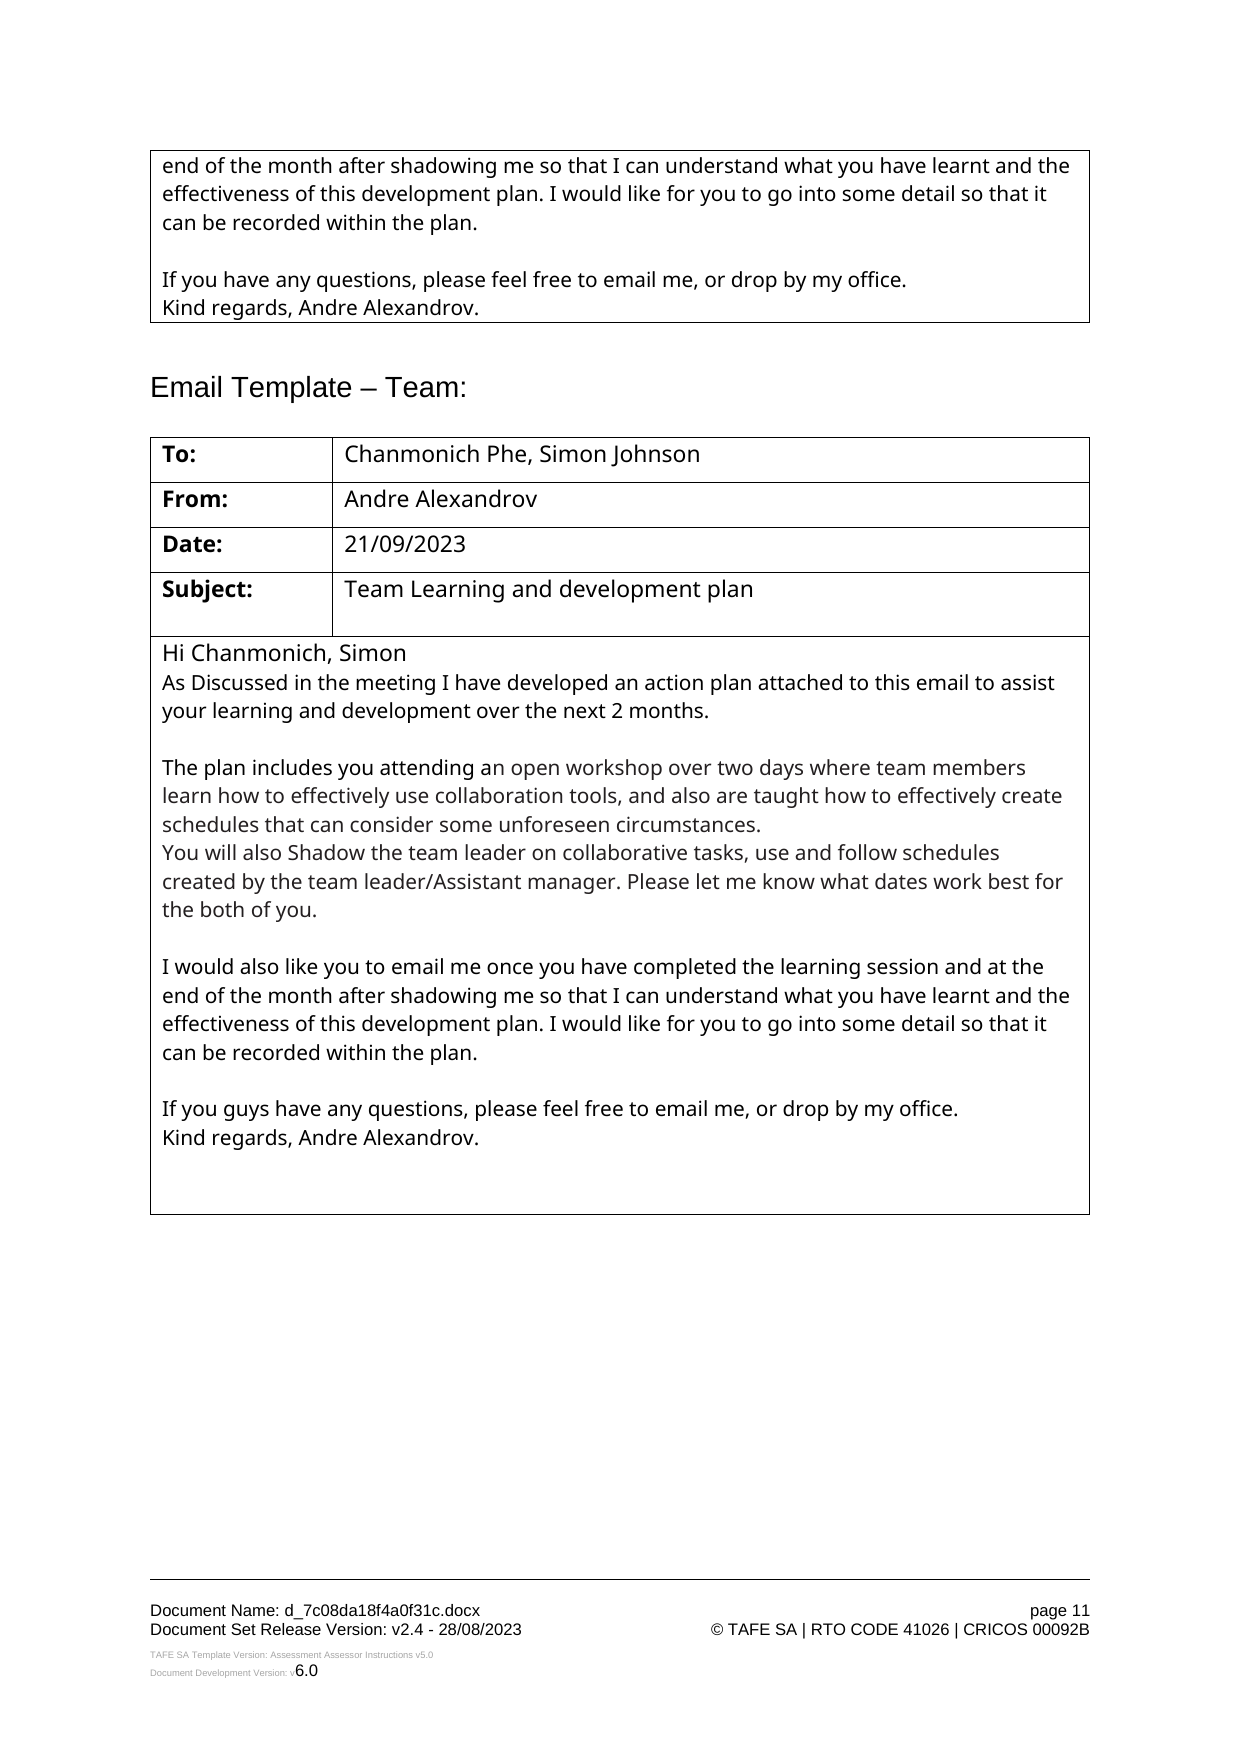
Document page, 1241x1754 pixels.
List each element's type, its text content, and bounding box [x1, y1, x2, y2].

table_cell Team Learning and development plan [333, 573, 1089, 636]
table_cell Andre Alexandrov [333, 483, 1089, 527]
text Email Template – Team: [150, 370, 1090, 403]
table_cell Hi Chanmonich, Simon As Discussed in the meeting I have developed an action plan attached to this email to assist your learning and development over the next 2 months. The plan includes you attending an open workshop over two days where team members learn how to effectively use collaboration tools, and also are taught how to effectively create schedules that can consider some unforeseen circumstances. You will also Shadow the team leader on collaborative tasks, use and follow schedules created by the team leader/Assistant manager. Please let me know what dates work best for the both of you. I would also like you to email me once you have completed the learning session and at the end of the month after shadowing me so that I can understand what you have learnt and the effectiveness of this development plan. I would like for you to go into some detail so that it can be recorded within the plan. If you guys have any questions, please feel free to email me, or drop by my office. Kind regards, Andre Alexandrov. [151, 637, 1089, 1214]
table_cell From: [151, 483, 332, 527]
table_header To: [151, 438, 332, 482]
table_cell Subject: [151, 573, 332, 636]
table_cell 21/09/2023 [333, 528, 1089, 572]
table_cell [151, 151, 1089, 322]
table_header Chanmonich Phe, Simon Johnson [333, 438, 1089, 482]
table_cell Date: [151, 528, 332, 572]
